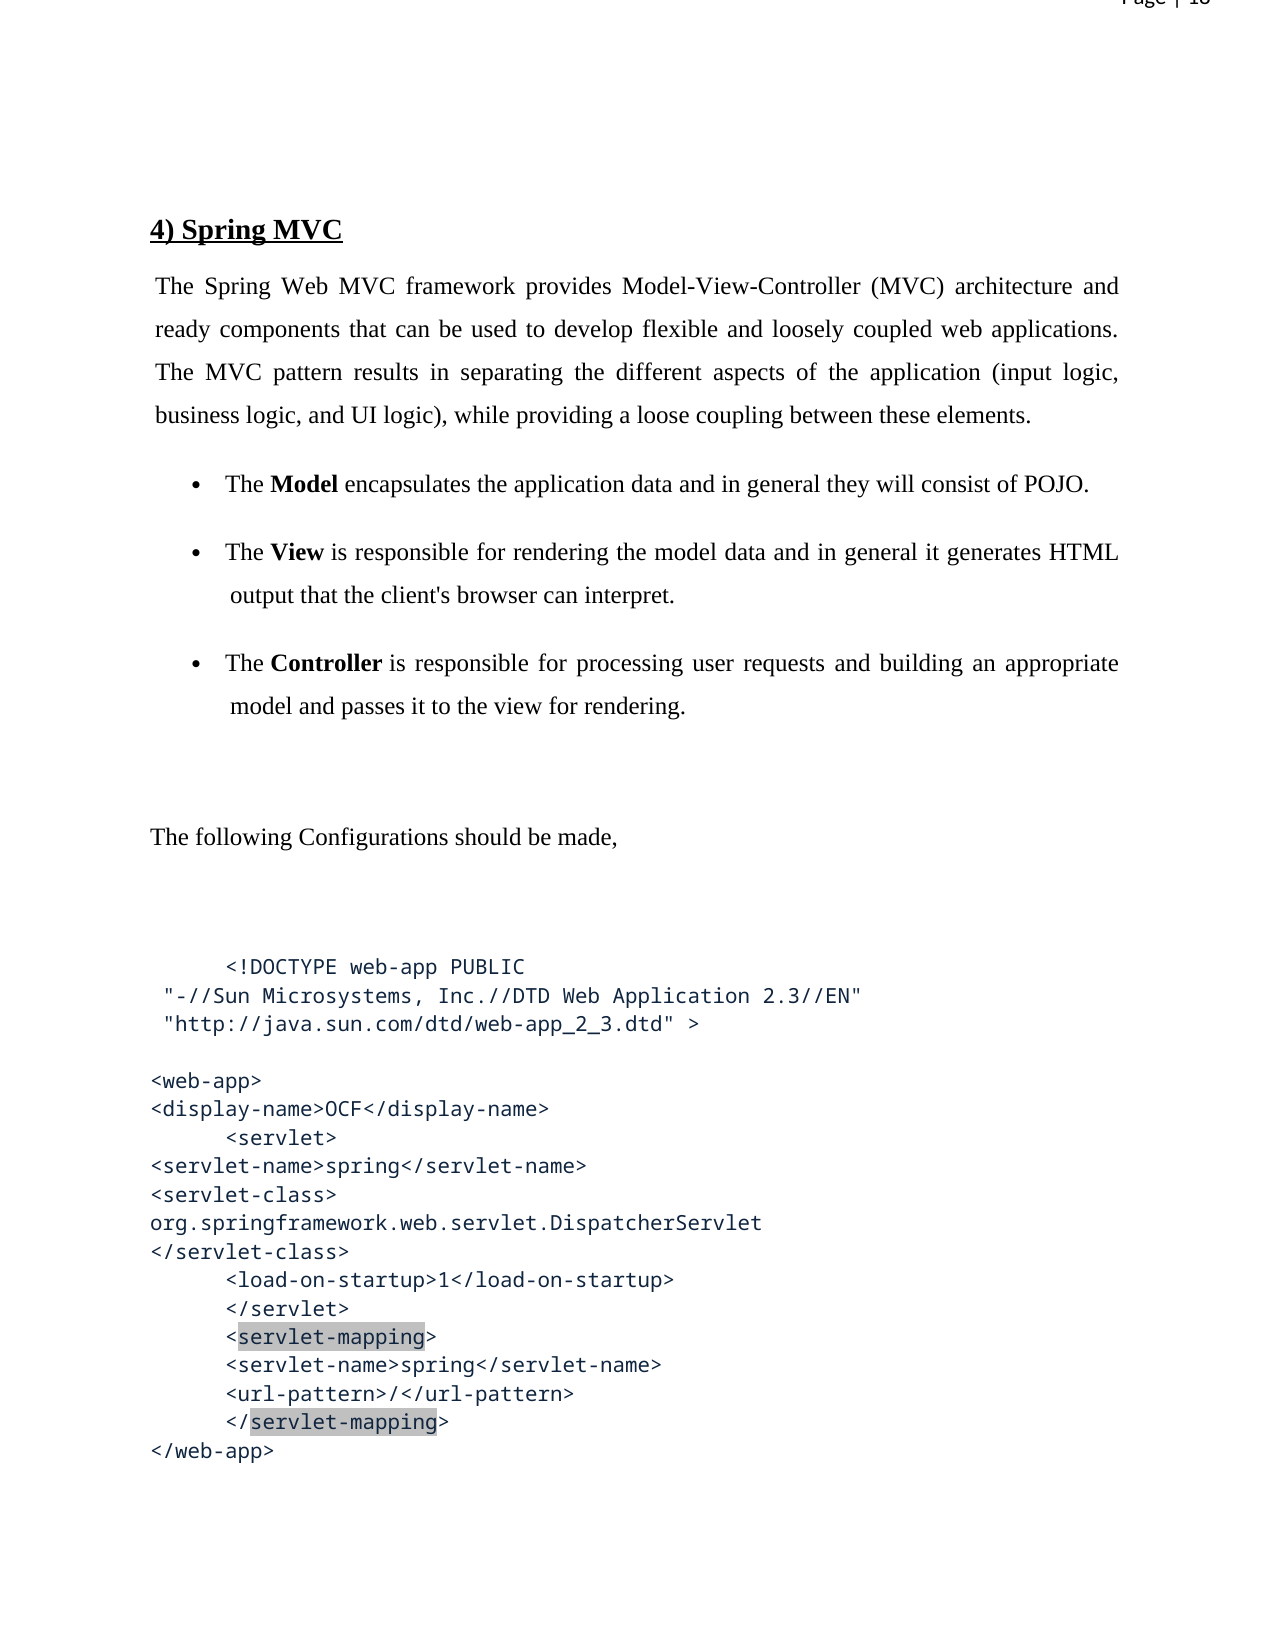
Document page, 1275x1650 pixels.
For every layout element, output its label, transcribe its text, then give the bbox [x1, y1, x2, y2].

text 4) Spring MVC [150, 212, 1125, 245]
text </servlet-mapping> [150, 1407, 1125, 1436]
text </web-app> [150, 1436, 1125, 1464]
text <servlet-mapping> [425, 1322, 1125, 1351]
text <servlet> [150, 1123, 1125, 1151]
text <servlet-name>spring</servlet-name> [150, 1351, 1125, 1379]
text <servlet-class> [150, 1180, 1125, 1208]
text <load-on-startup>1</load-on-startup> [150, 1265, 1125, 1294]
text The following Configurations should be made, [150, 822, 1120, 851]
text <url-pattern>/</url-pattern> [150, 1379, 1125, 1407]
text org.springframework.web.servlet.DispatcherServlet [150, 1208, 1125, 1237]
text <servlet-name>spring</servlet-name> [150, 1151, 1125, 1180]
text "http://java.sun.com/dtd/web-app_2_3.dtd" > [150, 1009, 1125, 1038]
text <servlet-mapping> [150, 1322, 238, 1351]
list The View is responsible for rendering the model data and in general it generates HTML output that the client's browser can interpret. [192, 537, 1120, 609]
list The Model encapsulates the application data and in general they will consist of POJO. [192, 469, 1120, 497]
text <!DOCTYPE web-app PUBLIC [150, 952, 1125, 981]
text The Spring Web MVC framework provides Model-View-Controller (MVC) architecture and ready components that can be used to develop flexible and loosely coupled web applications. The MVC pattern results in separating the different aspects of the application (input logic, business logic, and UI logic), while providing a loose coupling between these elements. [155, 271, 1120, 429]
list The Controller is responsible for processing user requests and building an appropriate model and passes it to the view for rendering. [192, 648, 1120, 720]
text </servlet-class> [150, 1237, 1125, 1265]
text <web-app> [150, 1066, 1125, 1094]
text <display-name>OCF</display-name> [150, 1094, 1125, 1123]
text </servlet> [150, 1294, 1125, 1322]
text "-//Sun Microsystems, Inc.//DTD Web Application 2.3//EN" [150, 981, 1125, 1009]
